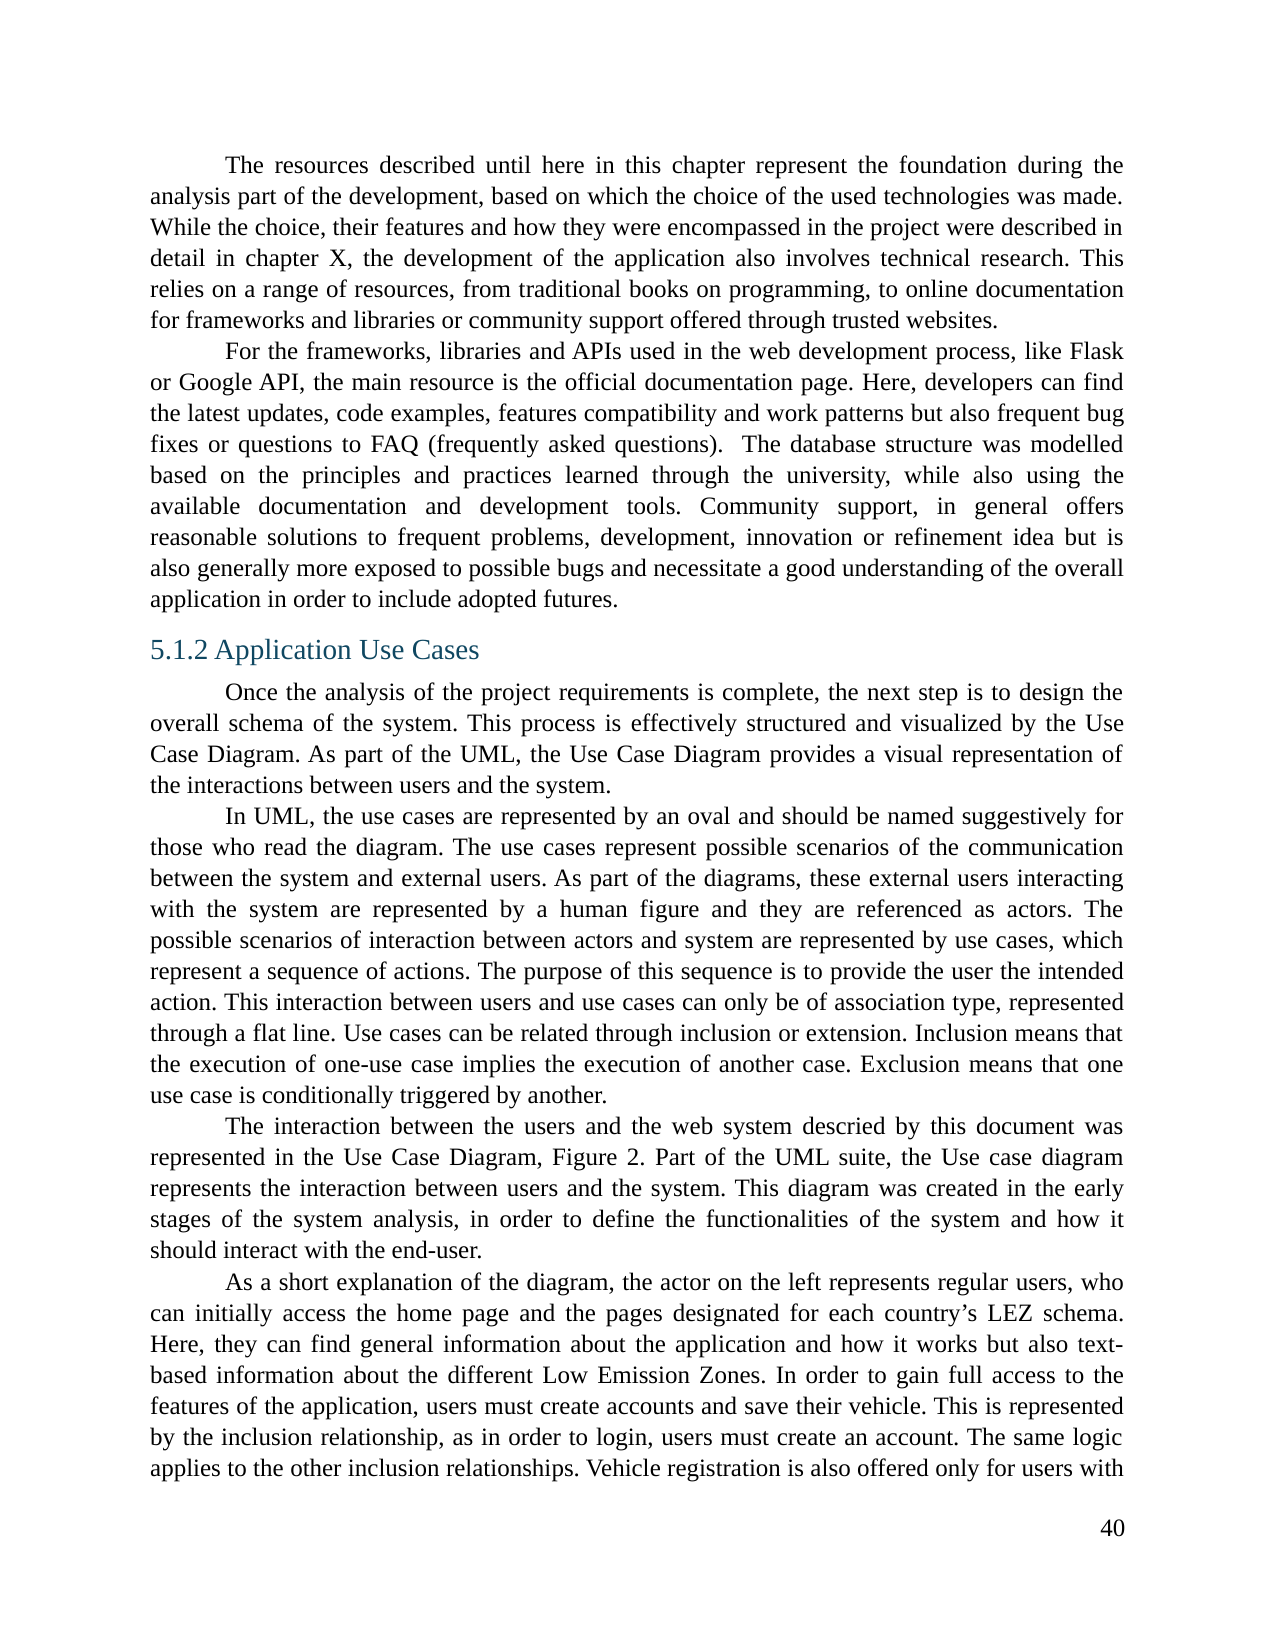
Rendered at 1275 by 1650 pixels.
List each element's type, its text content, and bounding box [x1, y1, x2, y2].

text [150, 1267, 1125, 1482]
text In UML, the use cases are represented by an oval and should be named suggestively for those who read the diagram. The use cases represent possible scenarios of the communication between the system and external users. As part of the diagrams, these external users interacting with the system are represented by a human figure and they are referenced as actors. The possible scenarios of interaction between actors and system are represented by use cases, which represent a sequence of actions. The purpose of this sequence is to provide the user the intended action. This interaction between users and use cases can only be of association type, represented through a flat line. Use cases can be related through inclusion or extension. Inclusion means that the execution of one-use case implies the execution of another case. Exclusion means that one use case is conditionally triggered by another. [150, 801, 1125, 1109]
text Once the analysis of the project requirements is complete, the next step is to design the overall schema of the system. This process is effectively structured and visualized by the Use Case Diagram. As part of the UML, the Use Case Diagram provides a visual representation of the interactions between users and the system. [150, 677, 1125, 799]
subtitle 5.1.2 Application Use Cases [150, 632, 1125, 666]
text The interaction between the users and the web system descried by this document was represented in the Use Case Diagram, Figure 2. Part of the UML suite, the Use case diagram represents the interaction between users and the system. This diagram was created in the early stages of the system analysis, in order to define the functionalities of the system and how it should interact with the end-user. [150, 1111, 1125, 1264]
text For the frameworks, libraries and APIs used in the web development process, like Flask or Google API, the main resource is the official documentation page. Here, developers can find the latest updates, code examples, features compatibility and work patterns but also frequent bug fixes or questions to FAQ (frequently asked questions). The database structure was modelled based on the principles and practices learned through the university, while also using the available documentation and development tools. Community support, in general offers reasonable solutions to frequent problems, development, innovation or refinement idea but is also generally more exposed to possible bugs and necessitate a good understanding of the overall application in order to include adopted futures. [150, 336, 1125, 613]
text The resources described until here in this chapter represent the foundation during the analysis part of the development, based on which the choice of the used technologies was made. While the choice, their features and how they were encompassed in the project were described in detail in chapter X, the development of the application also involves technical research. This relies on a range of resources, from traditional books on programming, to online documentation for frameworks and libraries or community support offered through trusted websites. [150, 150, 1125, 334]
